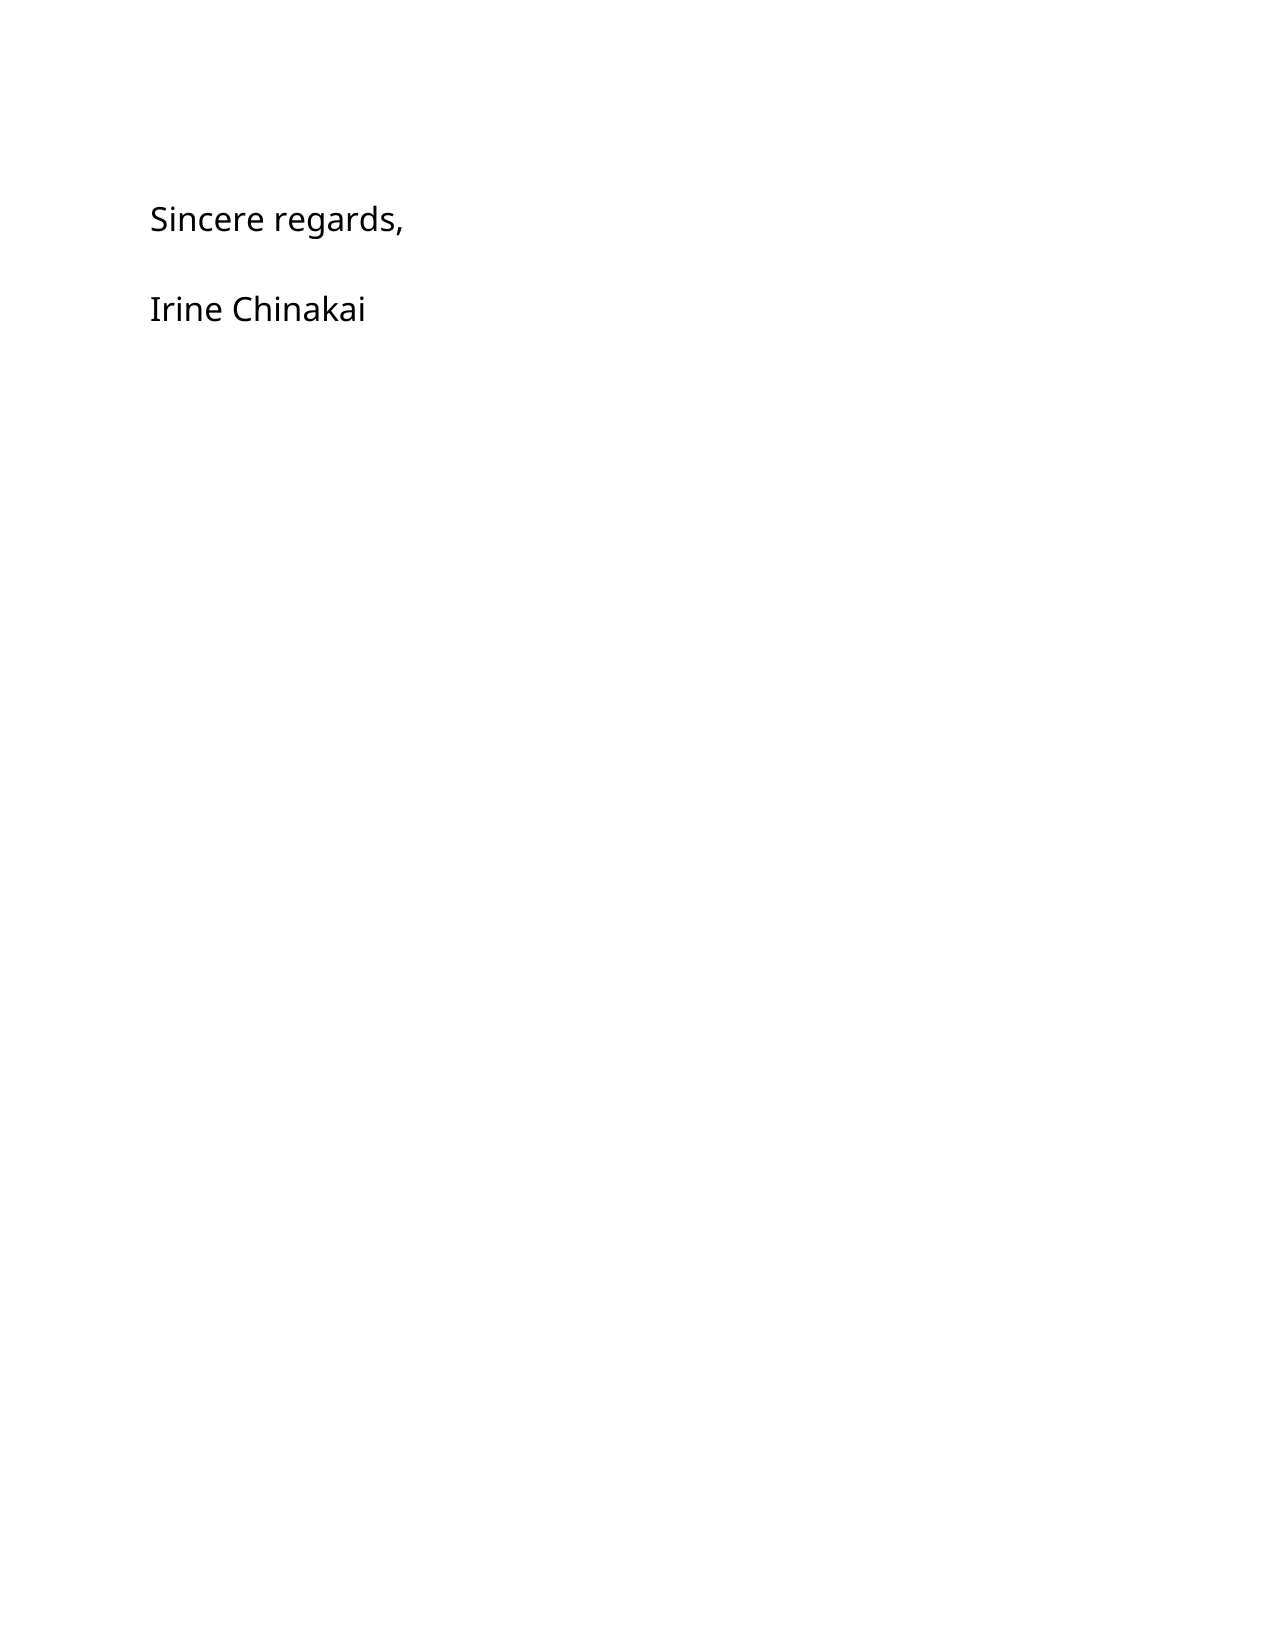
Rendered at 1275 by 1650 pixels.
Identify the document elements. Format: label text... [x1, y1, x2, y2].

text Sincere regards, [150, 195, 1125, 241]
text Irine Chinakai [150, 286, 1125, 332]
